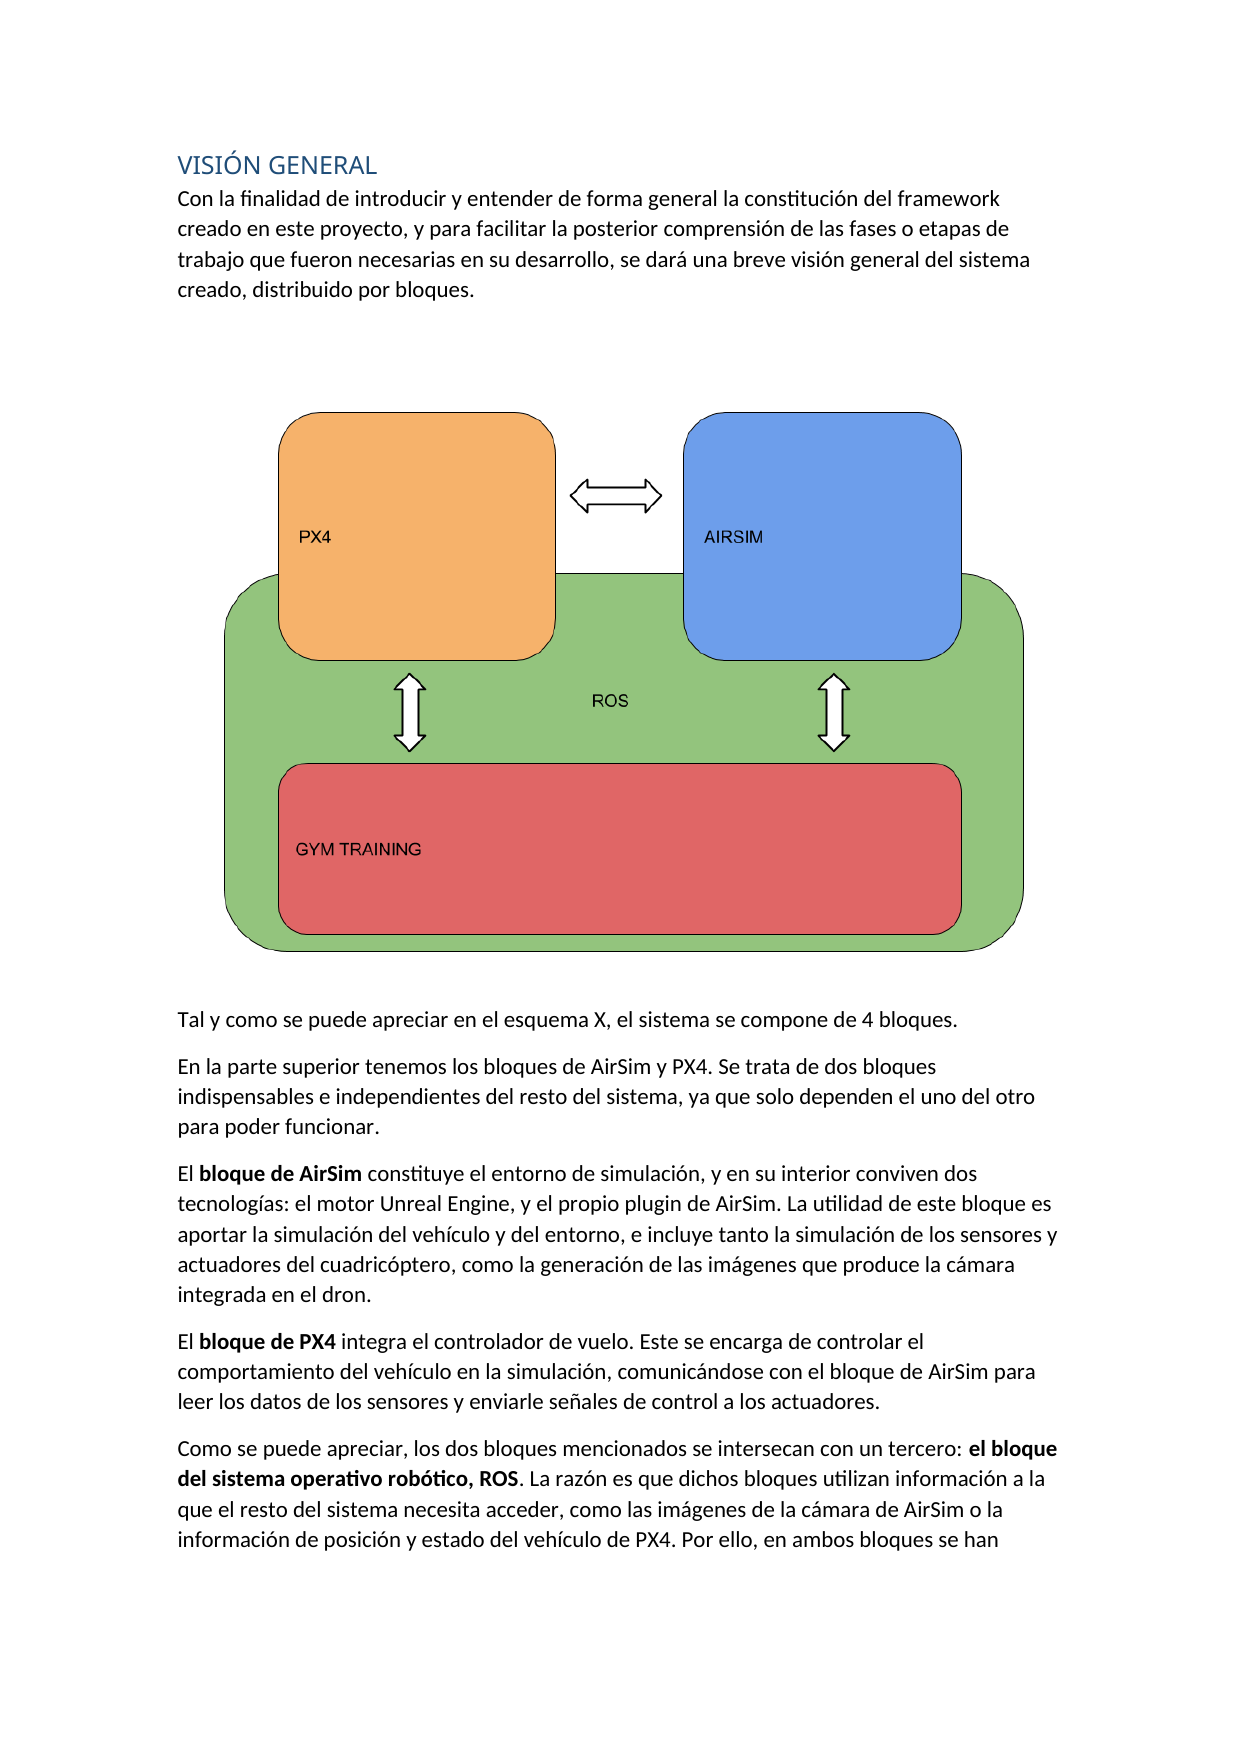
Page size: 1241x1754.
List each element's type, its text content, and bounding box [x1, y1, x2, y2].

text El bloque de PX4 integra el controlador de vuelo. Este se encarga de controlar el comportamiento del vehículo en la simulación, comunicándose con el bloque de AirSim para leer los datos de los sensores y enviarle señales de control a los actuadores. [177, 1327, 1063, 1415]
picture [177, 321, 1063, 987]
text Tal y como se puede apreciar en el esquema X, el sistema se compone de 4 bloques. [177, 1005, 1063, 1033]
text En la parte superior tenemos los bloques de AirSim y PX4. Se trata de dos bloques indispensables e independientes del resto del sistema, ya que solo dependen el uno del otro para poder funcionar. [177, 1052, 1063, 1140]
subtitle VISIÓN GENERAL [177, 148, 1063, 182]
text El bloque de AirSim constituye el entorno de simulación, y en su interior conviven dos tecnologías: el motor Unreal Engine, y el propio plugin de AirSim. La utilidad de este bloque es aportar la simulación del vehículo y del entorno, e incluye tanto la simulación de los sensores y actuadores del cuadricóptero, como la generación de las imágenes que produce la cámara integrada en el dron. [177, 1159, 1063, 1308]
